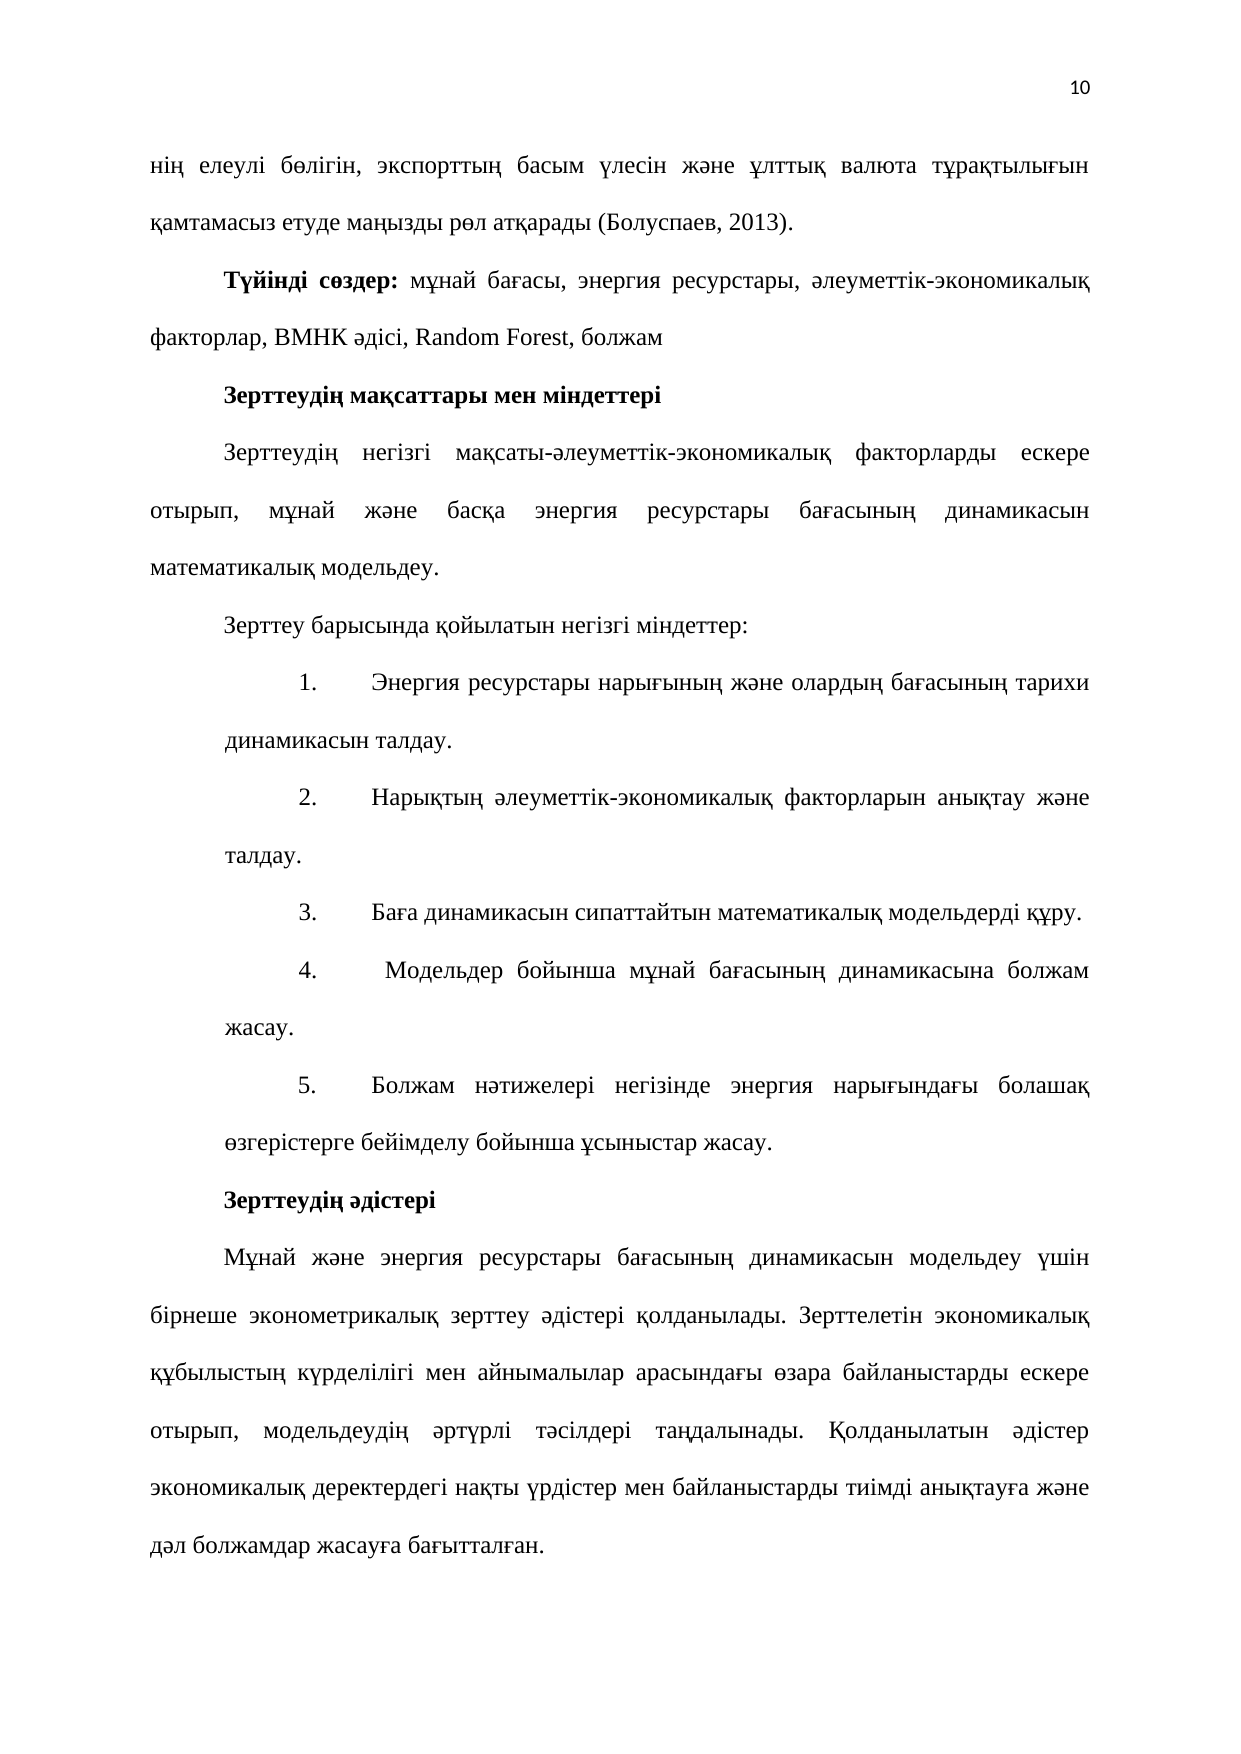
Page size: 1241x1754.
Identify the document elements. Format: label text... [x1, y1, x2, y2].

text Зерттеудің негізгі мақсаты-әлеуметтік-экономикалық факторларды ескере отырып, мұнай және басқа энергия ресурстары бағасының динамикасын математикалық модельдеу. [150, 437, 1090, 581]
list Модельдер бойынша мұнай бағасының динамикасына болжам жасау. [225, 955, 1090, 1041]
text Зерттеудің мақсаттары мен міндеттері [150, 380, 1090, 409]
list Нарықтың әлеуметтік-экономикалық факторларын анықтау және талдау. [225, 782, 1090, 869]
text Түйінді сөздер: мұнай бағасы, энергия ресурстары, әлеуметтік-экономикалық факторлар, ВМНК әдісі, Random Forest, болжам [150, 265, 1090, 351]
text Мұнай және энергия ресурстары бағасының динамикасын модельдеу үшін бірнеше эконометрикалық зерттеу әдістері қолданылады. Зерттелетін экономикалық құбылыстың күрделілігі мен айнымалылар арасындағы өзара байланыстарды ескере отырып, модельдеудің әртүрлі тәсілдері таңдалынады. Қолданылатын әдістер экономикалық деректердегі нақты үрдістер мен байланыстарды тиімді анықтауға және дәл болжамдар жасауға бағытталған. [150, 1242, 1090, 1559]
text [150, 150, 1090, 236]
text Зерттеу барысында қойылатын негізгі міндеттер: [150, 610, 1090, 639]
list Болжам нәтижелері негізінде энергия нарығындағы болашақ өзгерістерге бейімделу бойынша ұсыныстар жасау. [224, 1070, 1090, 1156]
list Энергия ресурстары нарығының және олардың бағасының тарихи динамикасын талдау. [225, 667, 1090, 754]
list Баға динамикасын сипаттайтын математикалық модельдерді құру. [225, 897, 1090, 926]
text Зерттеудің әдістері [150, 1185, 1090, 1214]
